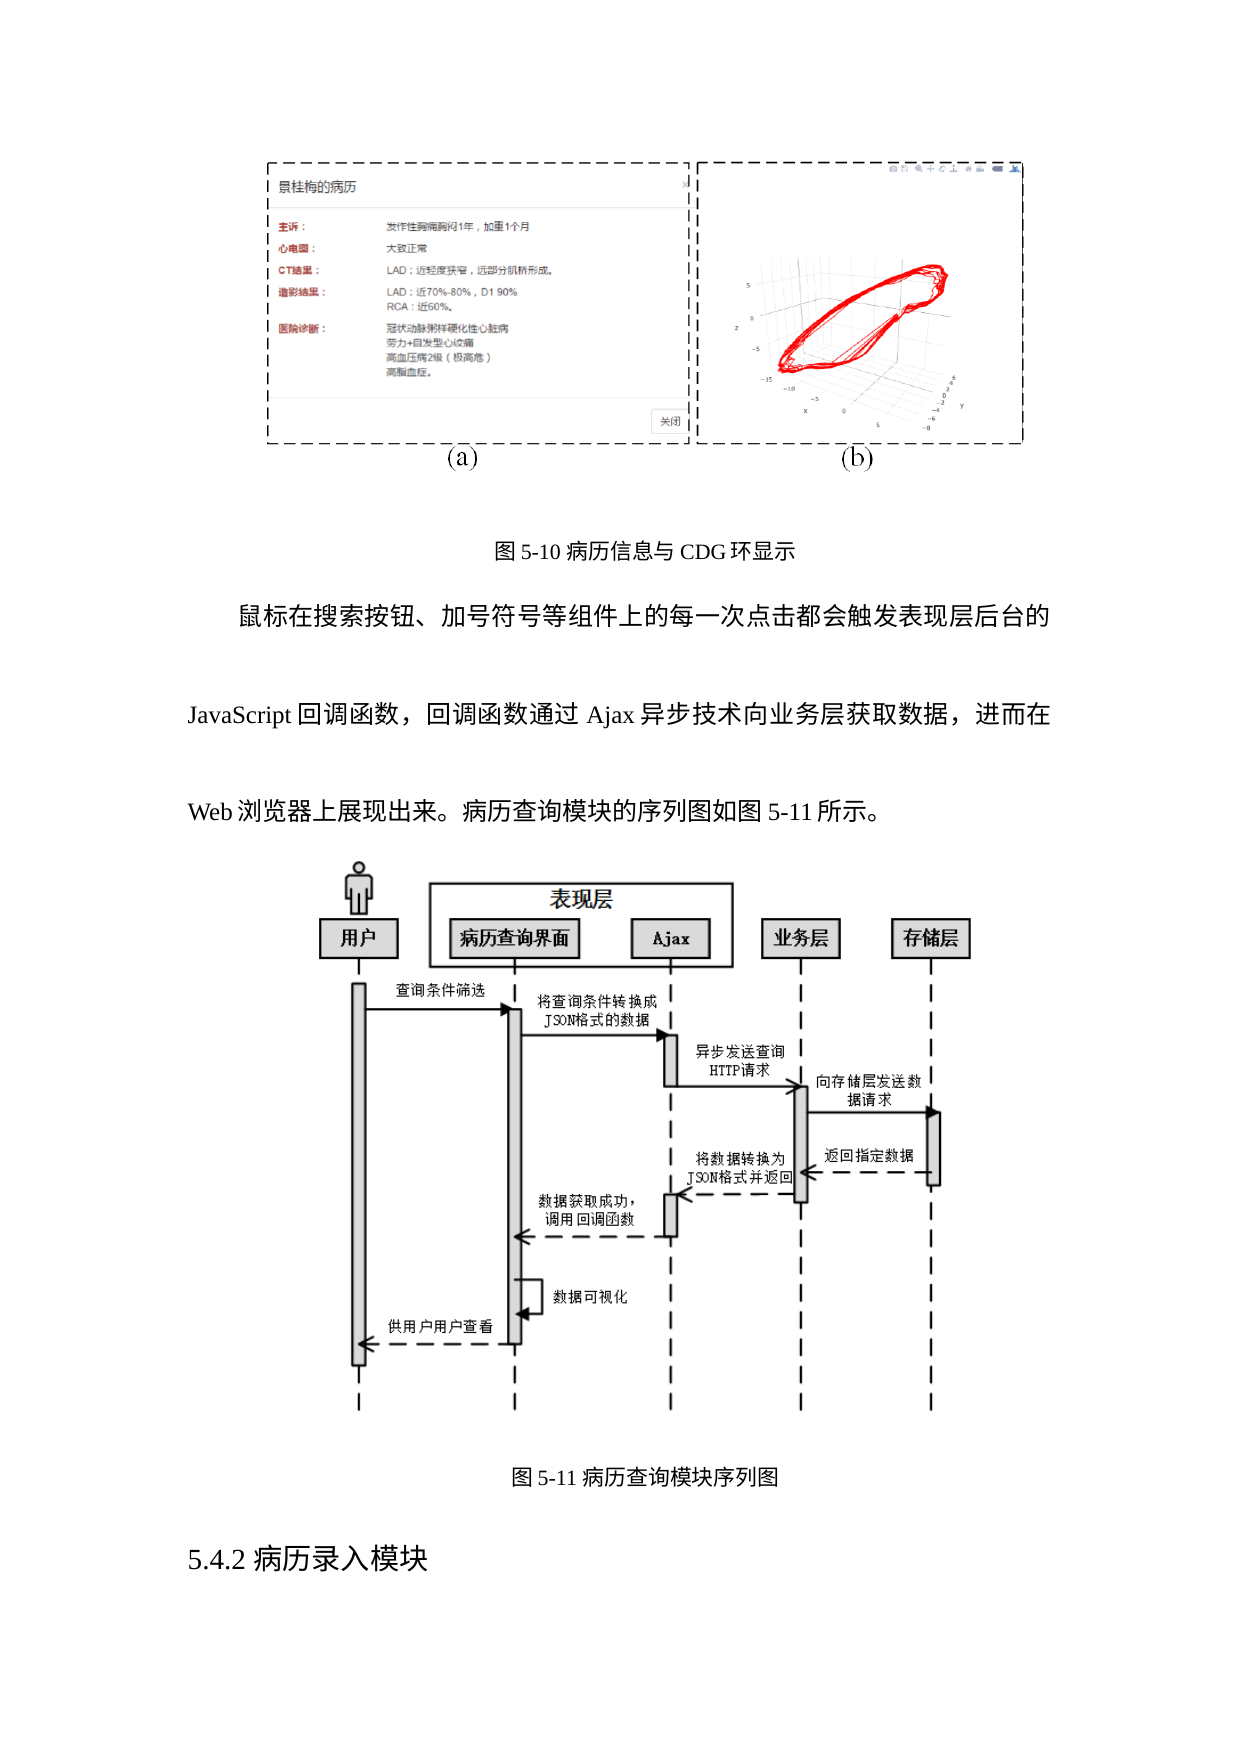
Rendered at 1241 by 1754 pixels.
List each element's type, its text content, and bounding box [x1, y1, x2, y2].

text 图5-10 病历信息与CDG环显示 [187, 534, 1053, 566]
picture [266, 161, 1024, 487]
title 5.4.2 病历录入模块 [187, 1524, 1053, 1589]
picture [318, 860, 972, 1422]
text 图5-11 病历查询模块序列图 [187, 1460, 1053, 1492]
text 鼠标在搜索按钮、加号符号等组件上的每一次点击都会触发表现层后台的JavaScript回调函数，回调函数通过Ajax异步技术向业务层获取数据，进而在Web浏览器上展现出来。病历查询模块的序列图如图5-11所示。 [187, 582, 1053, 842]
